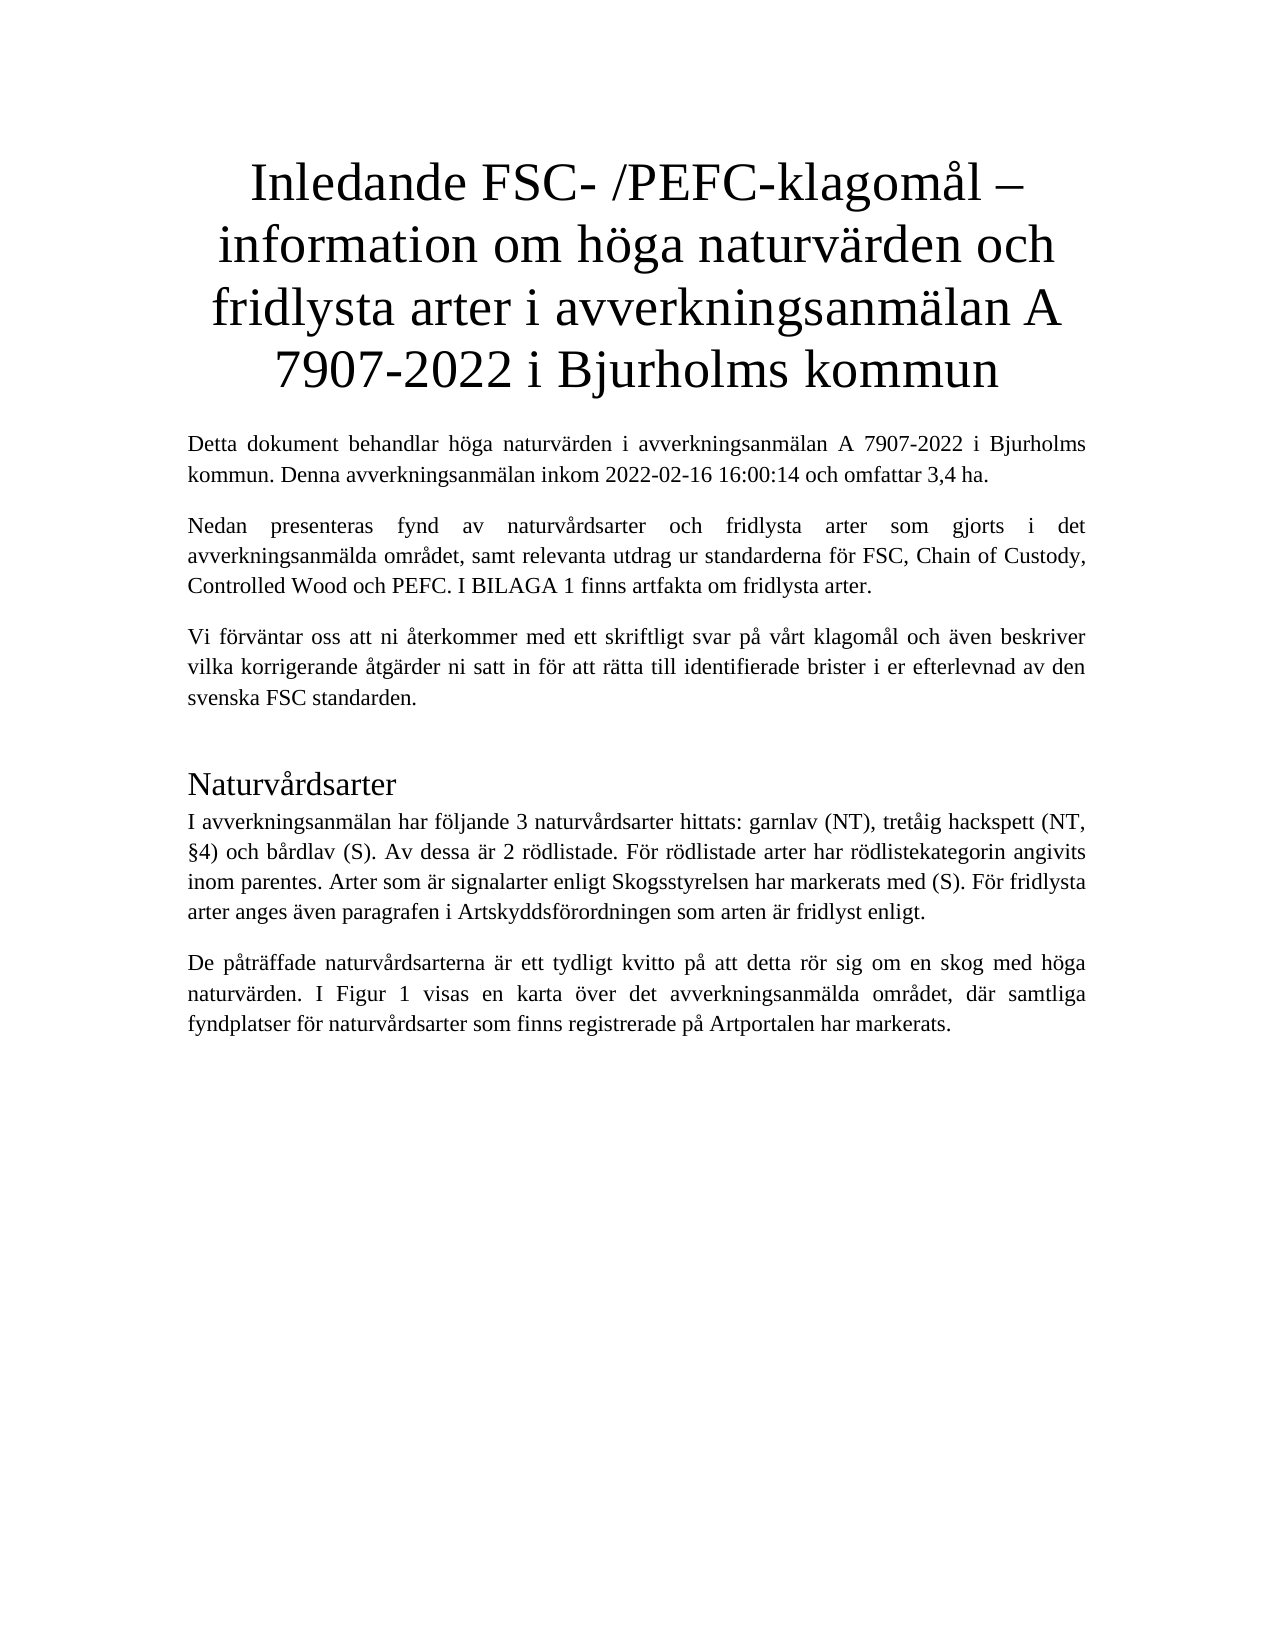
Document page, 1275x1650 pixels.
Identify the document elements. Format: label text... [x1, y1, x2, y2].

title Inledande FSC- /PEFC-klagomål – information om höga naturvärden och fridlysta arter i avverkningsanmälan A 7907-2022 i Bjurholms kommun [187, 150, 1087, 399]
subtitle Naturvårdsarter [187, 764, 1087, 802]
text Vi förväntar oss att ni återkommer med ett skriftligt svar på vårt klagomål och även beskriver vilka korrigerande åtgärder ni satt in för att rätta till identifierade brister i er efterlevnad av den svenska FSC standarden. [187, 623, 1087, 710]
text De påträffade naturvårdsarterna är ett tydligt kvitto på att detta rör sig om en skog med höga naturvärden. I Figur 1 visas en karta över det avverkningsanmälda området, där samtliga fyndplatser för naturvårdsarter som finns registrerade på Artportalen har markerats. [187, 949, 1087, 1036]
text Nedan presenteras fynd av naturvårdsarter och fridlysta arter som gjorts i det avverkningsanmälda området, samt relevanta utdrag ur standarderna för FSC, Chain of Custody, Controlled Wood och PEFC. I BILAGA 1 finns artfakta om fridlysta arter. [187, 512, 1087, 598]
text Detta dokument behandlar höga naturvärden i avverkningsanmälan A 7907-2022 i Bjurholms kommun. Denna avverkningsanmälan inkom 2022-02-16 16:00:14 och omfattar 3,4 ha. [187, 430, 1087, 487]
text I avverkningsanmälan har följande 3 naturvårdsarter hittats: garnlav (NT), tretåig hackspett (NT, §4) och bårdlav (S). Av dessa är 2 rödlistade. För rödlistade arter har rödlistekategorin angivits inom parentes. Arter som är signalarter enligt Skogsstyrelsen har markerats med (S). För fridlysta arter anges även paragrafen i Artskyddsförordningen som arten är fridlyst enligt. [187, 808, 1087, 925]
